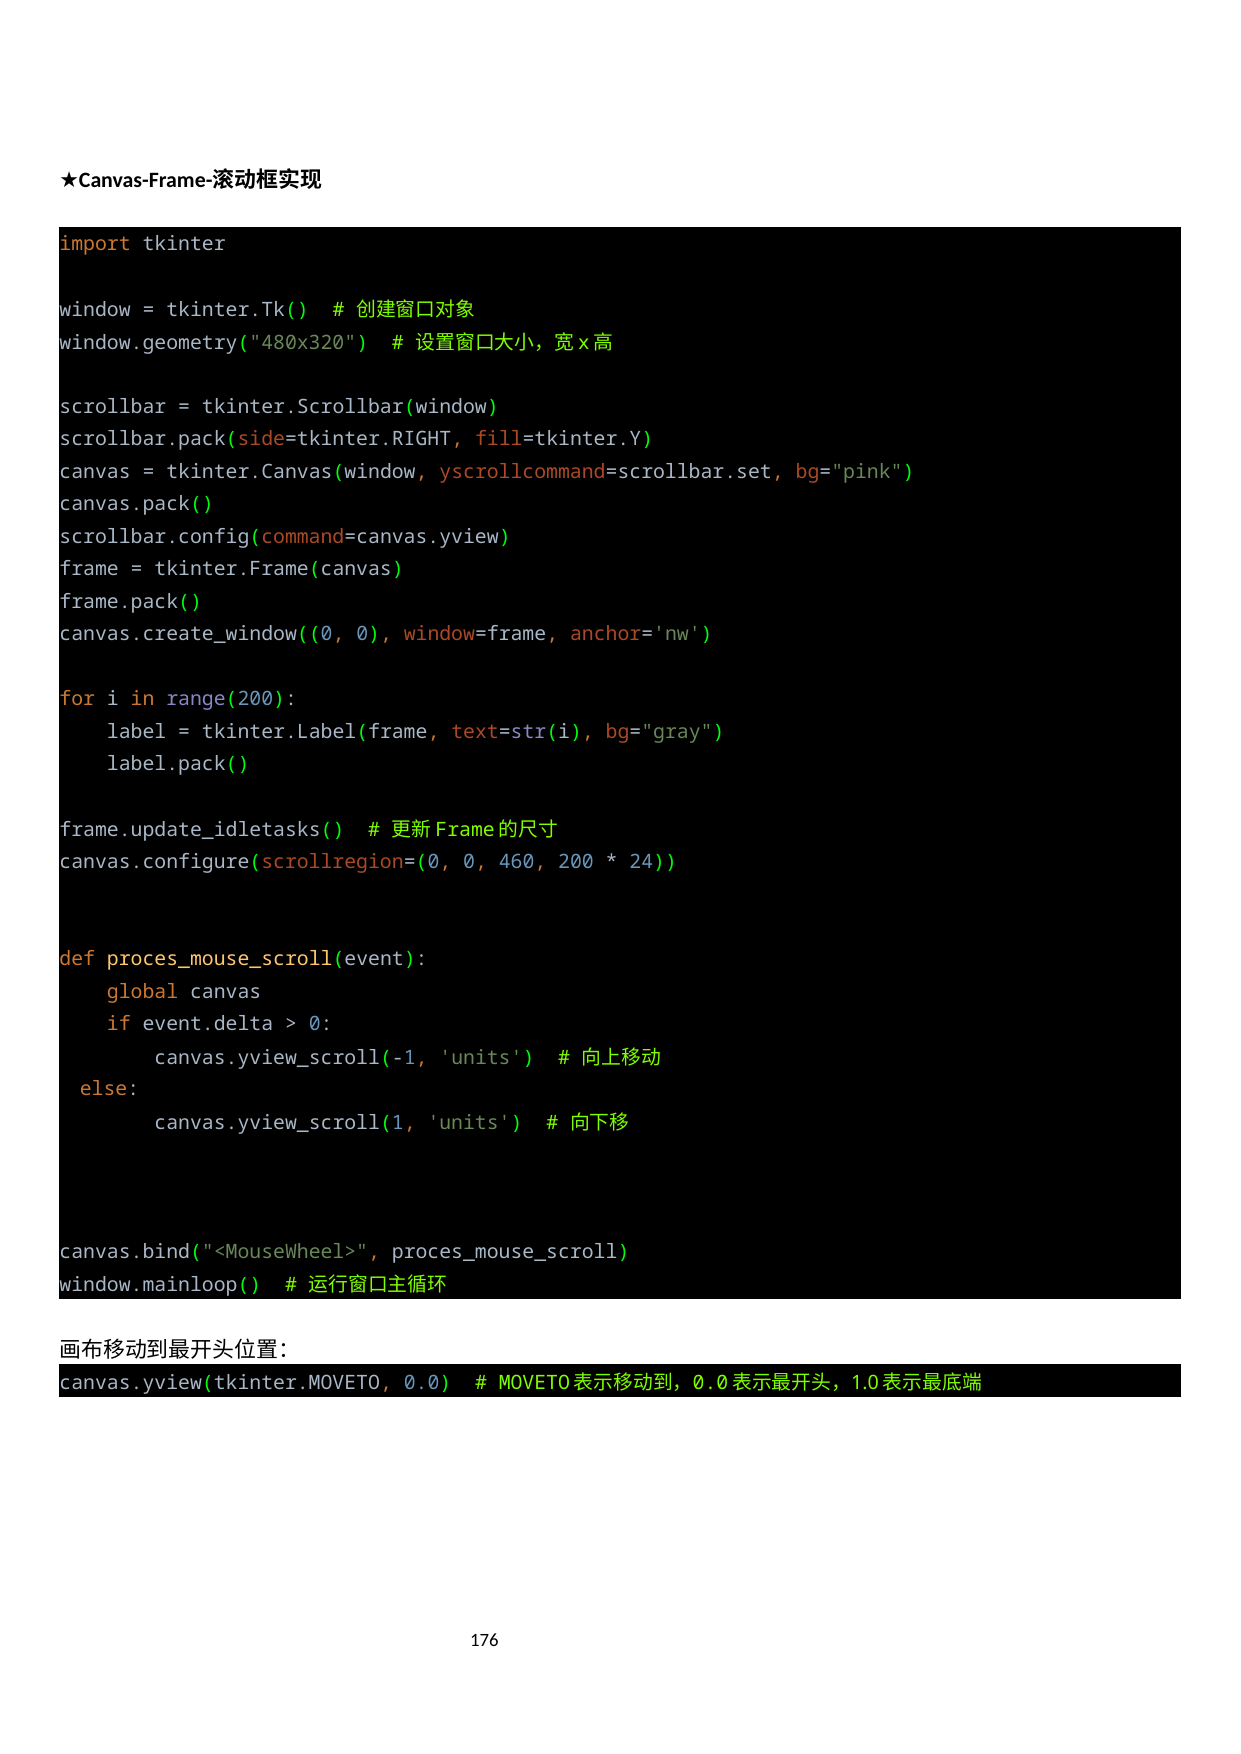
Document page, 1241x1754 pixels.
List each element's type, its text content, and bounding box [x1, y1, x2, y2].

text ★Canvas-Frame-滚动框实现 [59, 162, 1181, 194]
text canvas.bind("<MouseWheel>", proces_mouse_scroll) window.mainloop() # 运行窗口主循环 [59, 1202, 1181, 1299]
text canvas.yview(tkinter.MOVETO, 0.0) # MOVETO表示移动到，0.0表示最开头，1.0表示最底端 [59, 1364, 1181, 1397]
text import tkinter window = tkinter.Tk() # 创建窗口对象 window.geometry("480x320") # 设置窗口大小，宽x高 scrollbar = tkinter.Scrollbar(window) scrollbar.pack(side=tkinter.RIGHT, fill=tkinter.Y) canvas = tkinter.Canvas(window, yscrollcommand=scrollbar.set, bg="pink") canvas.pack() scrollbar.config(command=canvas.yview) frame = tkinter.Frame(canvas) frame.pack() canvas.create_window((0, 0), window=frame, anchor='nw') for i in range(200): label = tkinter.Label(frame, text=str(i), bg="gray") label.pack() frame.update_idletasks() # 更新Frame的尺寸 canvas.configure(scrollregion=(0, 0, 460, 200 * 24)) def proces_mouse_scroll(event): global canvas if event.delta > 0: canvas.yview_scroll(-1, 'units') # 向上移动 else: canvas.yview_scroll(1, 'units') # 向下移 [59, 227, 1181, 1202]
text 画布移动到最开头位置： [59, 1332, 1181, 1364]
